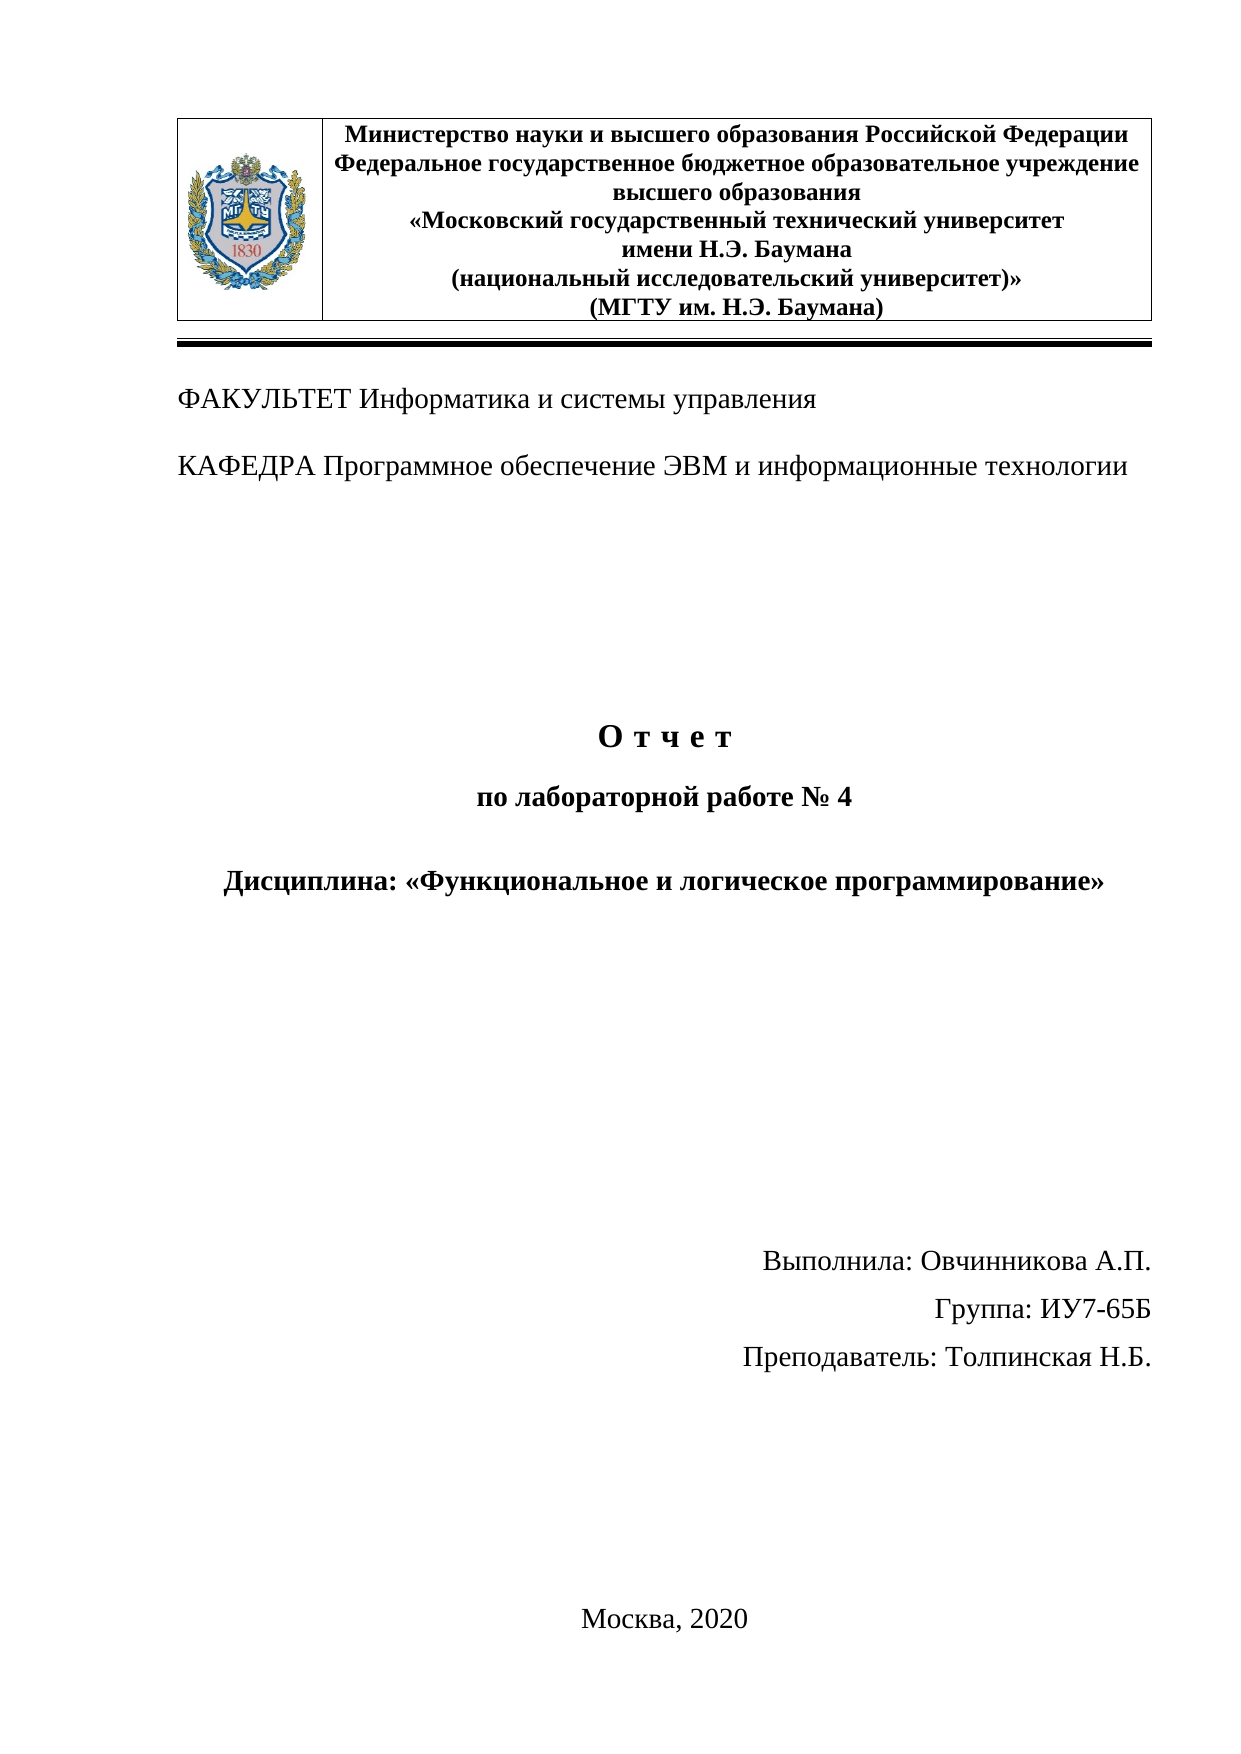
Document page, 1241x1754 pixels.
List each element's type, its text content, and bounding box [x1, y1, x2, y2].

text Отчет [177, 716, 1152, 754]
text Дисциплина: «Функциональное и логическое программирование» [177, 863, 1152, 896]
text ФАКУЛЬТЕТ Информатика и системы управления [177, 381, 1152, 414]
text Преподаватель: Толпинская Н.Б. [177, 1342, 1152, 1373]
table_header [178, 119, 322, 320]
text Москва, 2020 [177, 1601, 1152, 1634]
text КАФЕДРА Программное обеспечение ЭВМ и информационные технологии [177, 448, 1152, 481]
text Группа: ИУ7-65Б [177, 1294, 1152, 1325]
table_header Министерство науки и высшего образования Российской Федерации Федеральное государственное бюджетное образовательное учреждение высшего образования «Московский государственный технический университет имени Н.Э. Баумана (национальный исследовательский университет)» (МГТУ им. Н.Э. Баумана) [323, 119, 1151, 320]
text по лабораторной работе № 4 [177, 779, 1152, 813]
text Выполнила: Овчинникова А.П. [177, 1246, 1152, 1277]
picture [186, 153, 305, 288]
